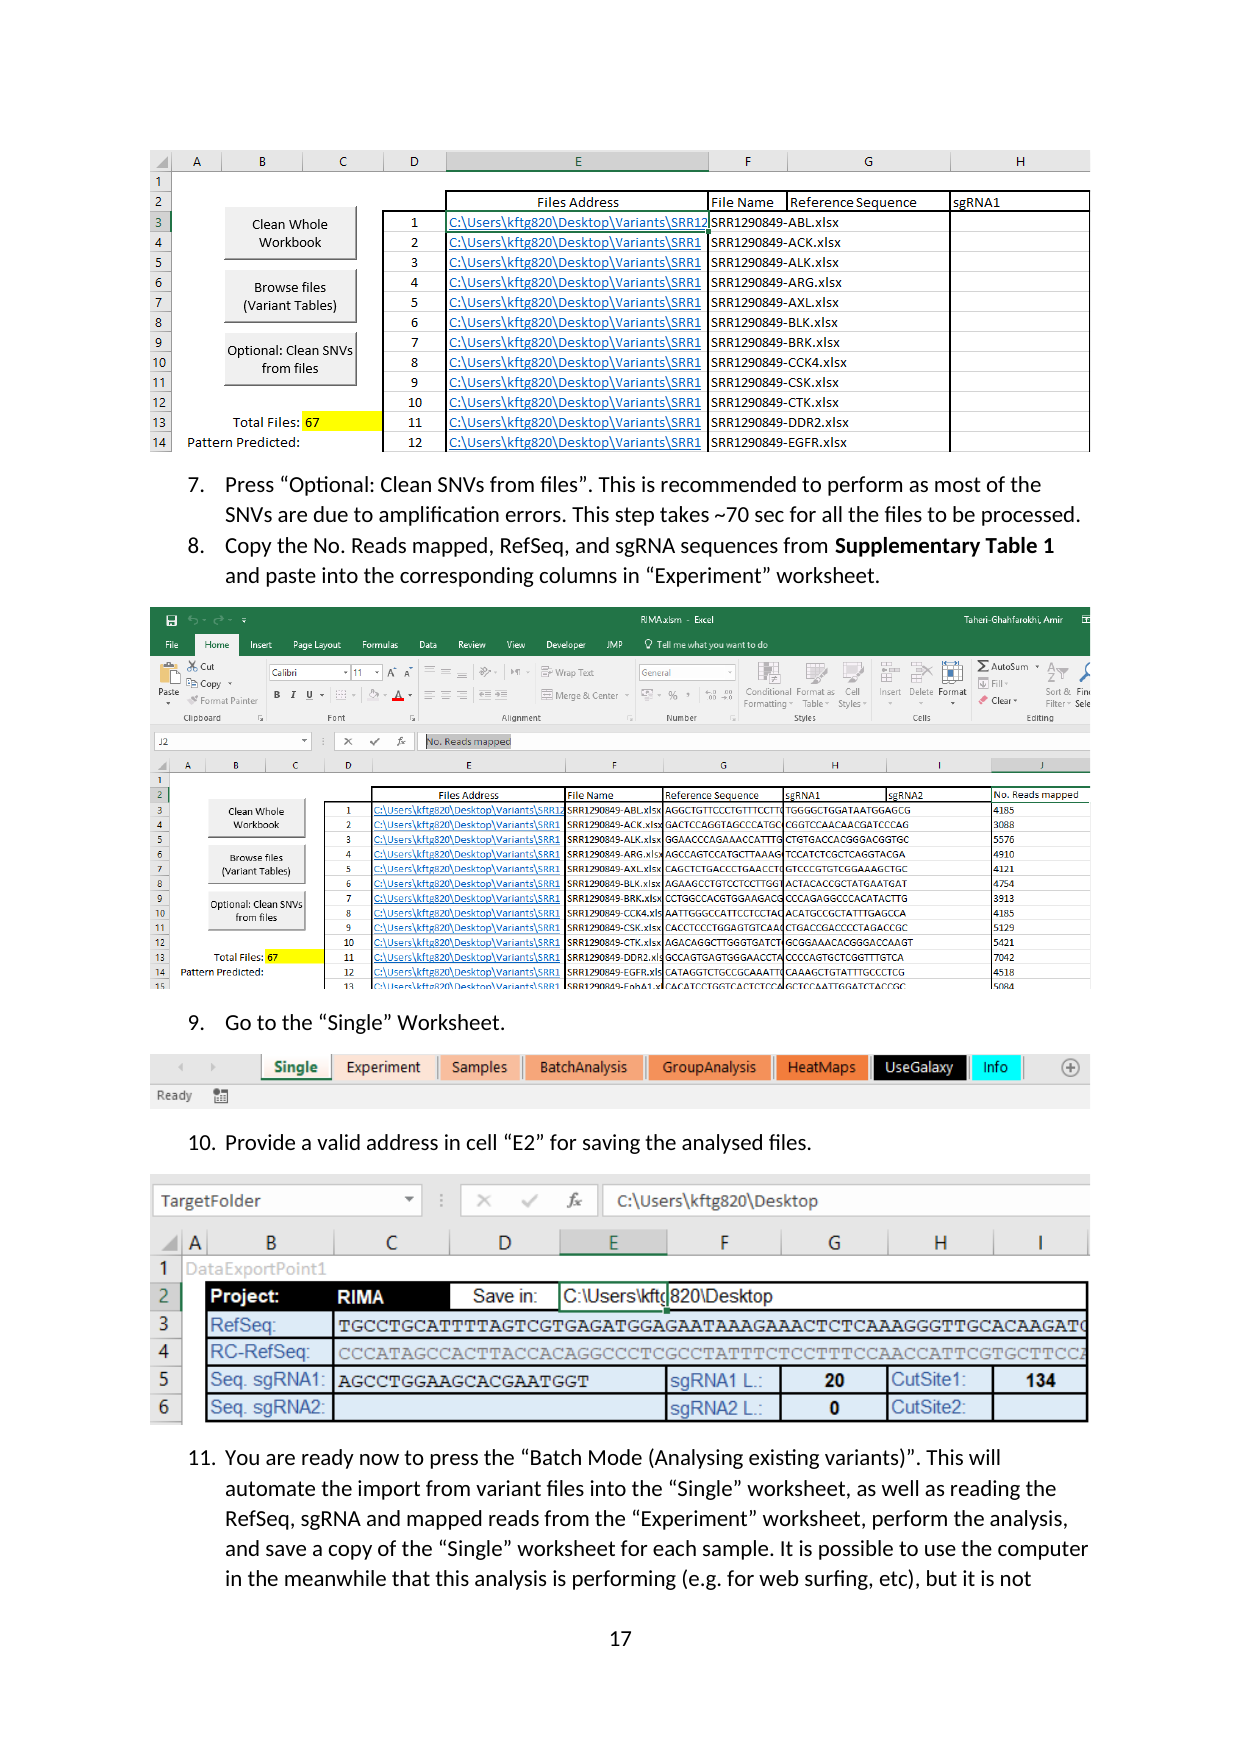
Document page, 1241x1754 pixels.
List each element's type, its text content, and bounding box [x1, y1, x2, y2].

list Provide a valid address in cell “E2” for saving the analysed files. [187, 1128, 1090, 1156]
list Copy the No. Reads mapped, RefSeq, and sgRNA sequences from Supplementary Table 1 and paste into the corresponding columns in “Experiment” worksheet. [187, 531, 1090, 589]
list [187, 1443, 1090, 1592]
list Go to the “Single” Worksheet. [187, 1008, 1090, 1036]
list Press “Optional: Clean SNVs from files”. This is recommended to perform as most of the SNVs are due to amplification errors. This step takes ~70 sec for all the files to be processed. [187, 470, 1090, 528]
